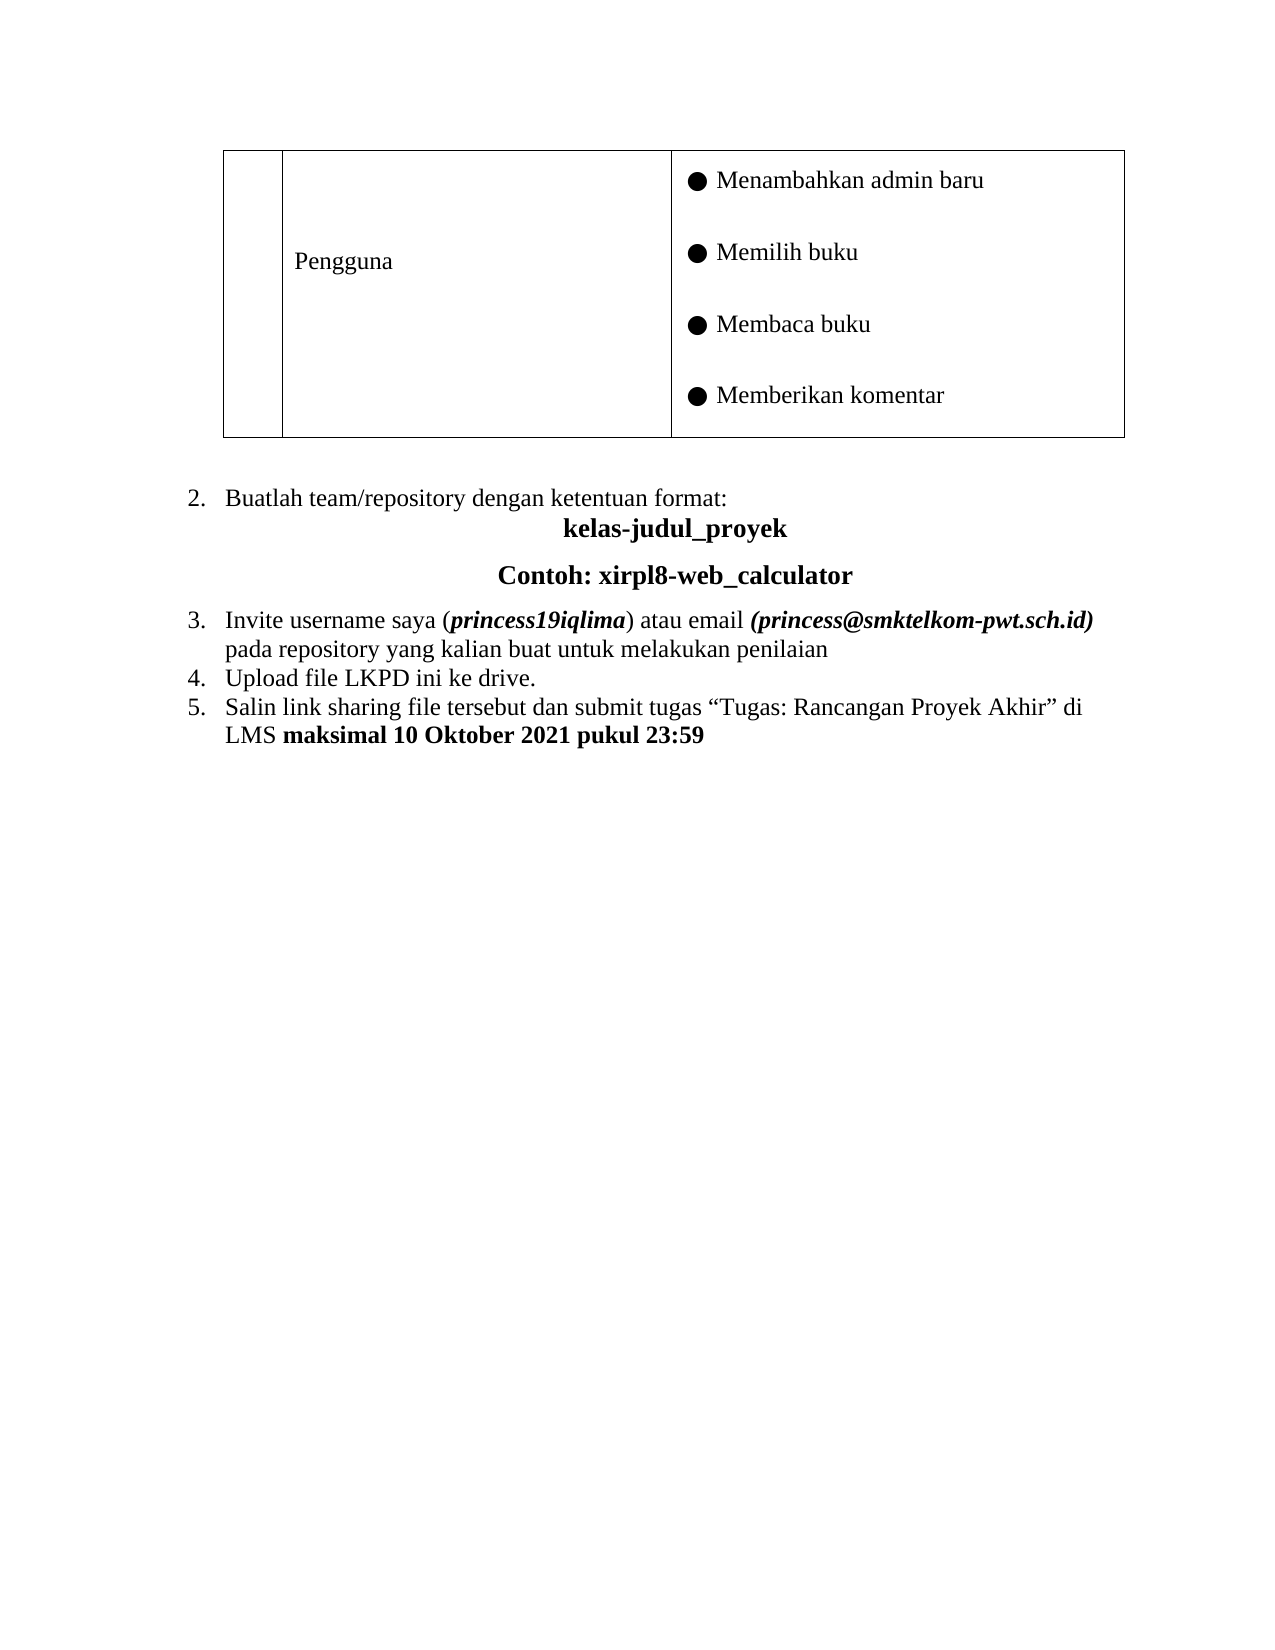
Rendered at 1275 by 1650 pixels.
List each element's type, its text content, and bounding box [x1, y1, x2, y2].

text kelas-judul_proyek [225, 512, 1125, 543]
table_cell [283, 151, 671, 437]
list Invite username saya (princess19iqlima) atau email (princess@smktelkom-pwt.sch.id) pada repository yang kalian buat untuk melakukan penilaian [187, 606, 1125, 663]
list Buatlah team/repository dengan ketentuan format: [187, 483, 1125, 512]
list Upload file LKPD ini ke drive. [187, 663, 1125, 692]
text Contoh: xirpl8-web_calculator [225, 559, 1125, 590]
list Salin link sharing file tersebut dan submit tugas “Tugas: Rancangan Proyek Akhir” di LMS maksimal 10 Oktober 2021 pukul 23:59 [187, 692, 1125, 749]
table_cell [672, 151, 1124, 437]
table_cell [224, 151, 282, 437]
